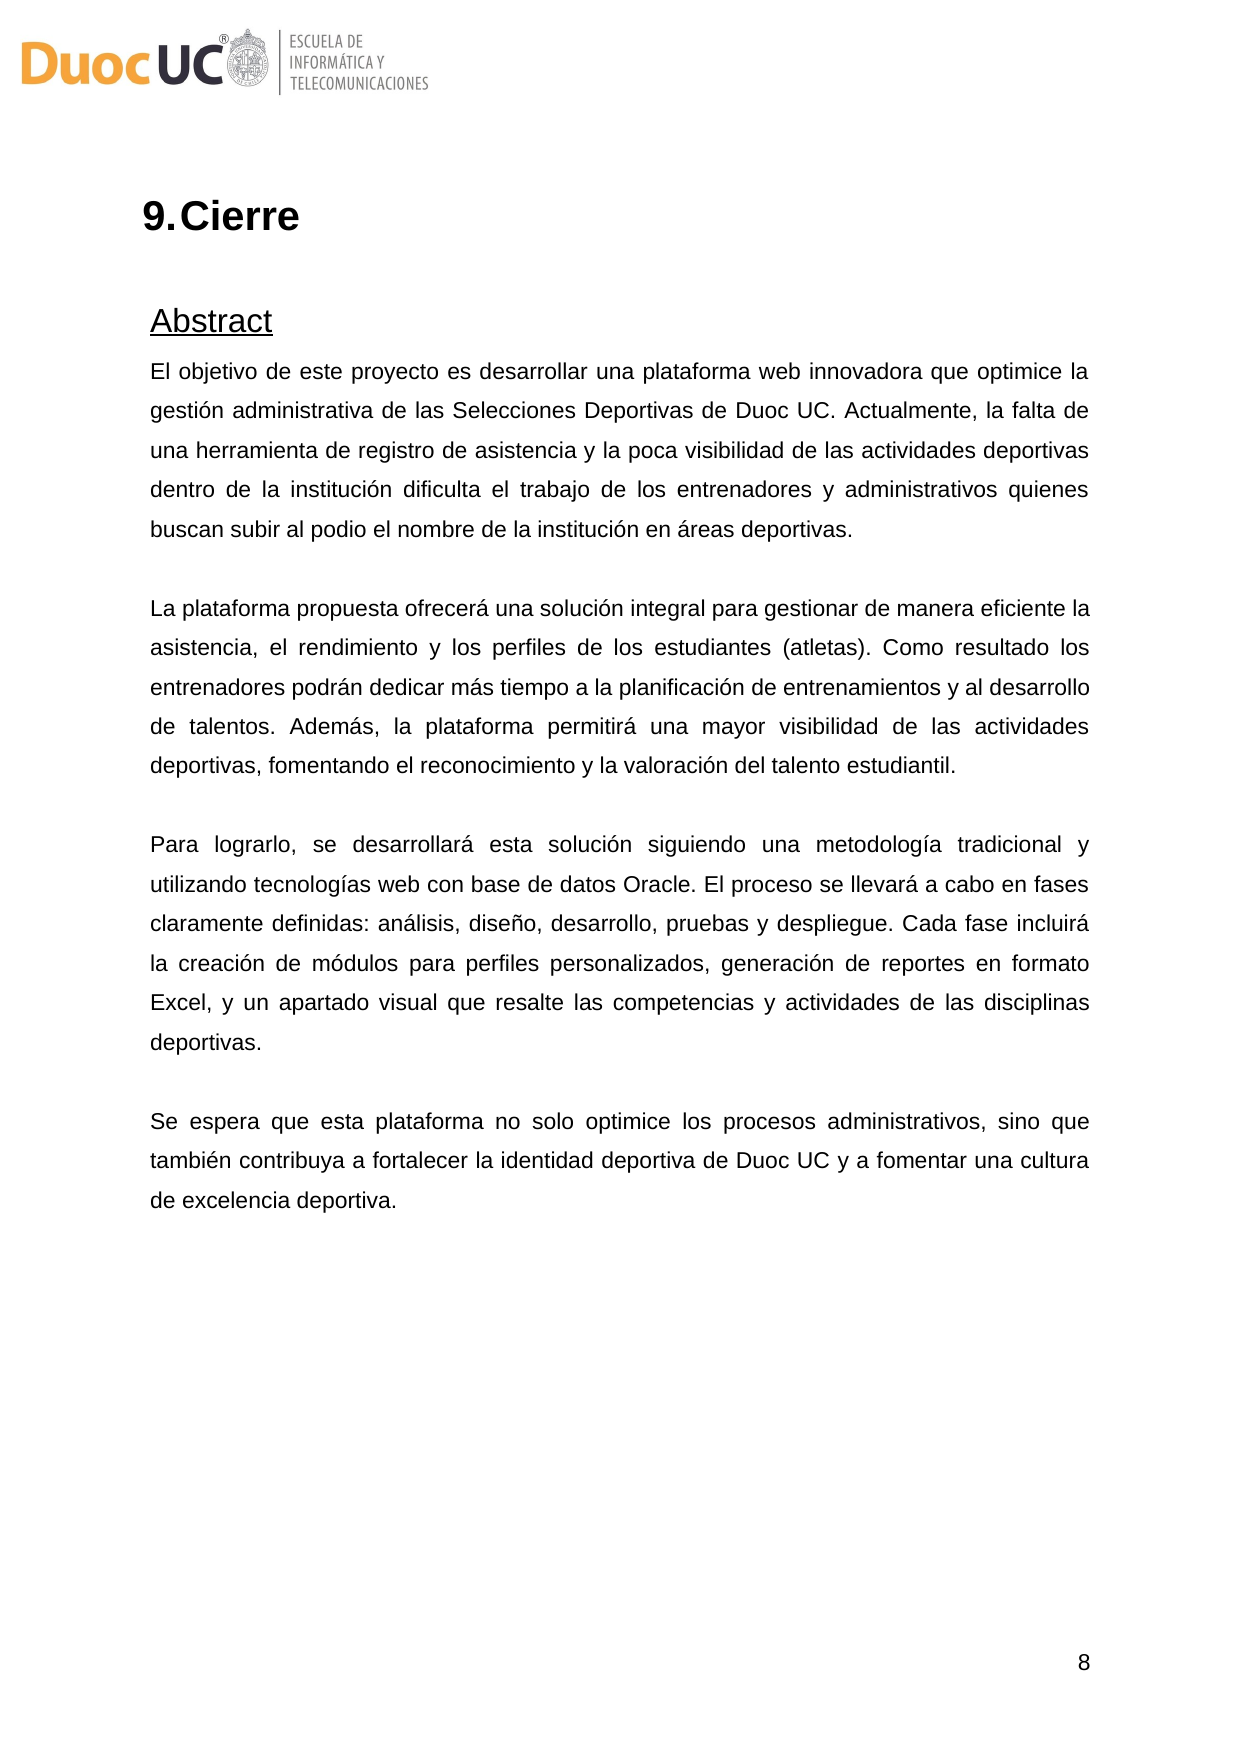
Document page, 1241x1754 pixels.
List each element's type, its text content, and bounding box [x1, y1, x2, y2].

text Se espera que esta plataforma no solo optimice los procesos administrativos, sino que también contribuya a fortalecer la identidad deportiva de Duoc UC y a fomentar una cultura de excelencia deportiva. [150, 1108, 1090, 1213]
subtitle Abstract [150, 301, 1090, 339]
text La plataforma propuesta ofrecerá una solución integral para gestionar de manera eficiente la asistencia, el rendimiento y los perfiles de los estudiantes (atletas). Como resultado los entrenadores podrán dedicar más tiempo a la planificación de entrenamientos y al desarrollo de talentos. Además, la plataforma permitirá una mayor visibilidad de las actividades deportivas, fomentando el reconocimiento y la valoración del talento estudiantil. [150, 594, 1090, 779]
picture [20, 18, 429, 123]
subtitle Cierre [142, 192, 1090, 239]
text Para lograrlo, se desarrollará esta solución siguiendo una metodología tradicional y utilizando tecnologías web con base de datos Oracle. El proceso se llevará a cabo en fases claramente definidas: análisis, diseño, desarrollo, pruebas y despliegue. Cada fase incluirá la creación de módulos para perfiles personalizados, generación de reportes en formato Excel, y un apartado visual que resalte las competencias y actividades de las disciplinas deportivas. [150, 831, 1090, 1055]
text El objetivo de este proyecto es desarrollar una plataforma web innovadora que optimice la gestión administrativa de las Selecciones Deportivas de Duoc UC. Actualmente, la falta de una herramienta de registro de asistencia y la poca visibilidad de las actividades deportivas dentro de la institución dificulta el trabajo de los entrenadores y administrativos quienes buscan subir al podio el nombre de la institución en áreas deportivas. [150, 358, 1090, 542]
